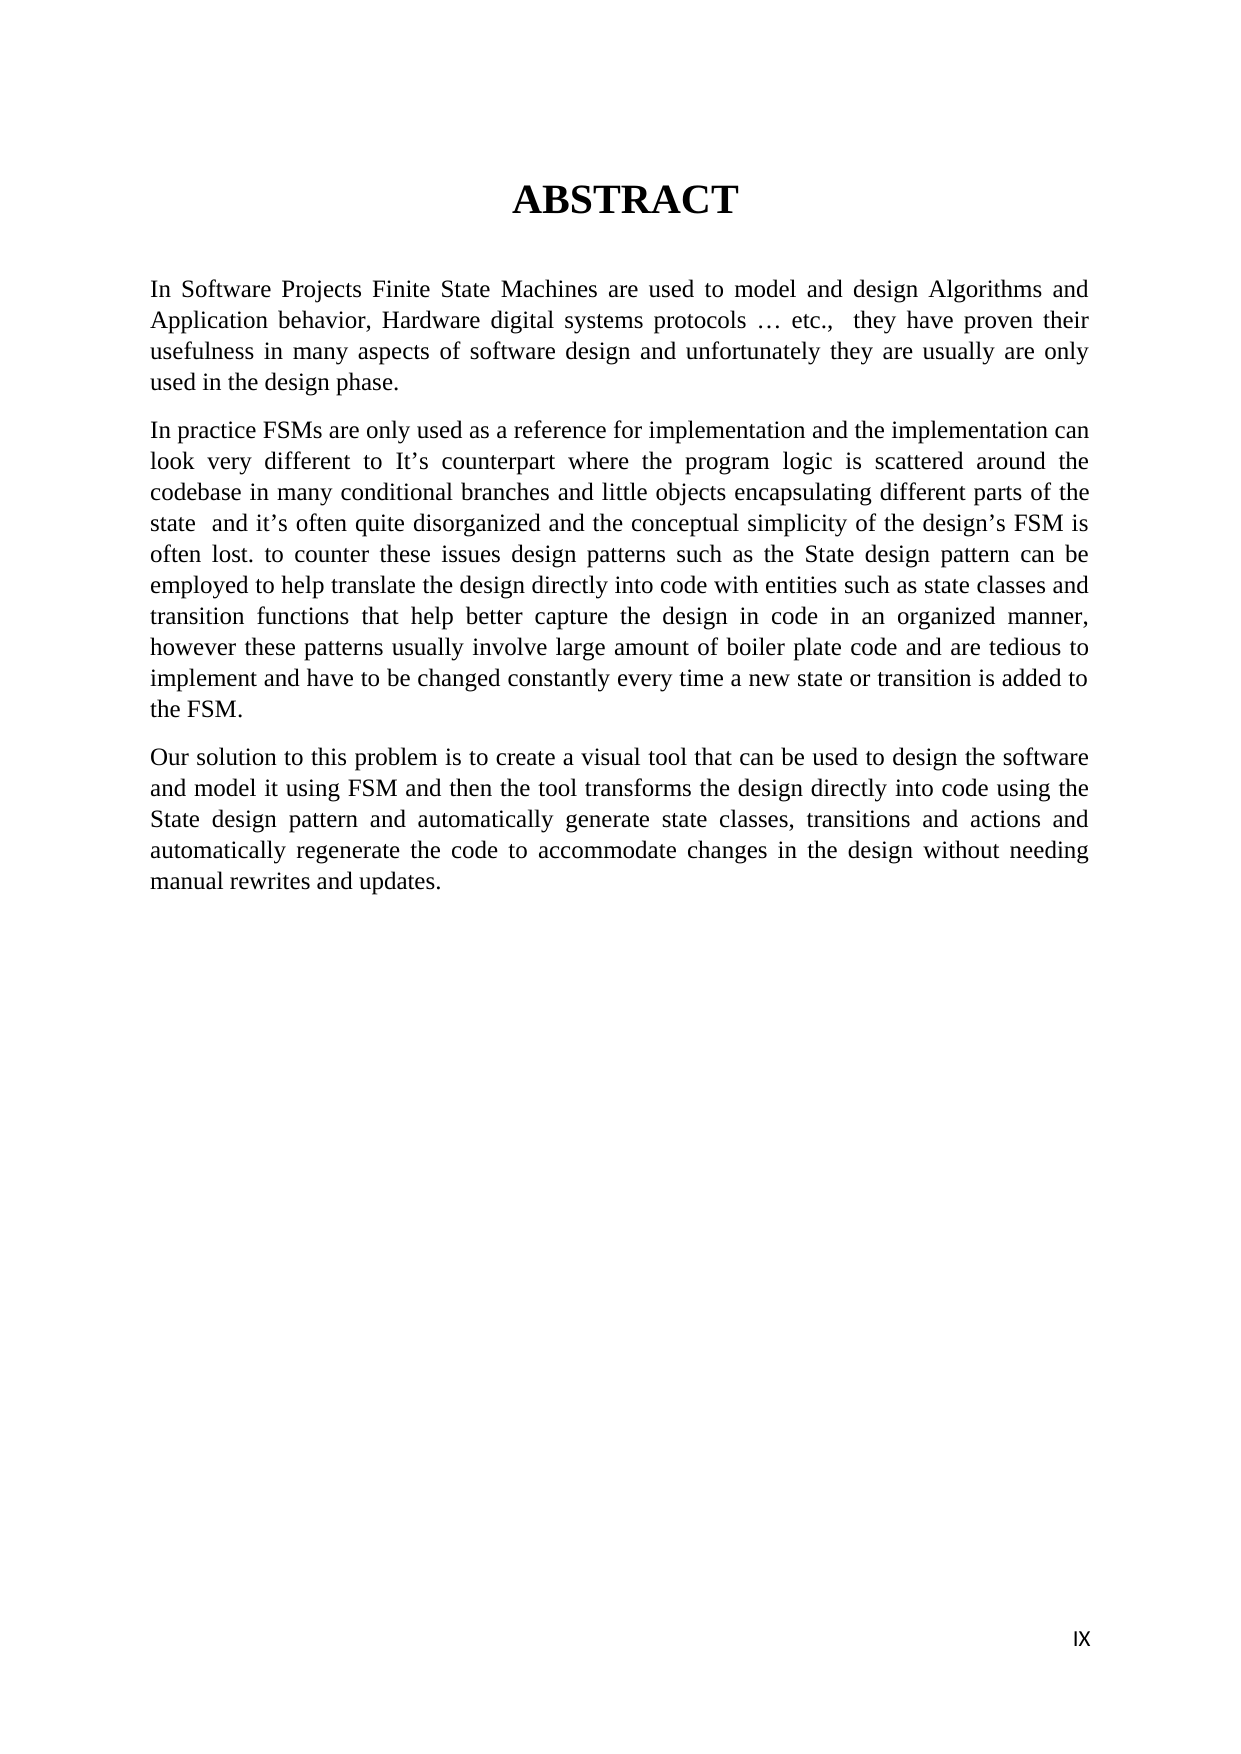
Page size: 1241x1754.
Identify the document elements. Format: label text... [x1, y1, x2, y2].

text In Software Projects Finite State Machines are used to model and design Algorithms and Application behavior, Hardware digital systems protocols … etc., they have proven their usefulness in many aspects of software design and unfortunately they are usually are only used in the design phase. [150, 274, 1090, 396]
subtitle ABSTRACT [150, 175, 1090, 223]
text Our solution to this problem is to create a visual tool that can be used to design the software and model it using FSM and then the tool transforms the design directly into code using the State design pattern and automatically generate state classes, transitions and actions and automatically regenerate the code to accommodate changes in the design without needing manual rewrites and updates. [150, 742, 1090, 895]
text In practice FSMs are only used as a reference for implementation and the implementation can look very different to It’s counterpart where the program logic is scattered around the codebase in many conditional branches and little objects encapsulating different parts of the state and it’s often quite disorganized and the conceptual simplicity of the design’s FSM is often lost. to counter these issues design patterns such as the State design pattern can be employed to help translate the design directly into code with entities such as state classes and transition functions that help better capture the design in code in an organized manner, however these patterns usually involve large amount of boiler plate code and are tedious to implement and have to be changed constantly every time a new state or transition is added to the FSM. [150, 415, 1090, 723]
